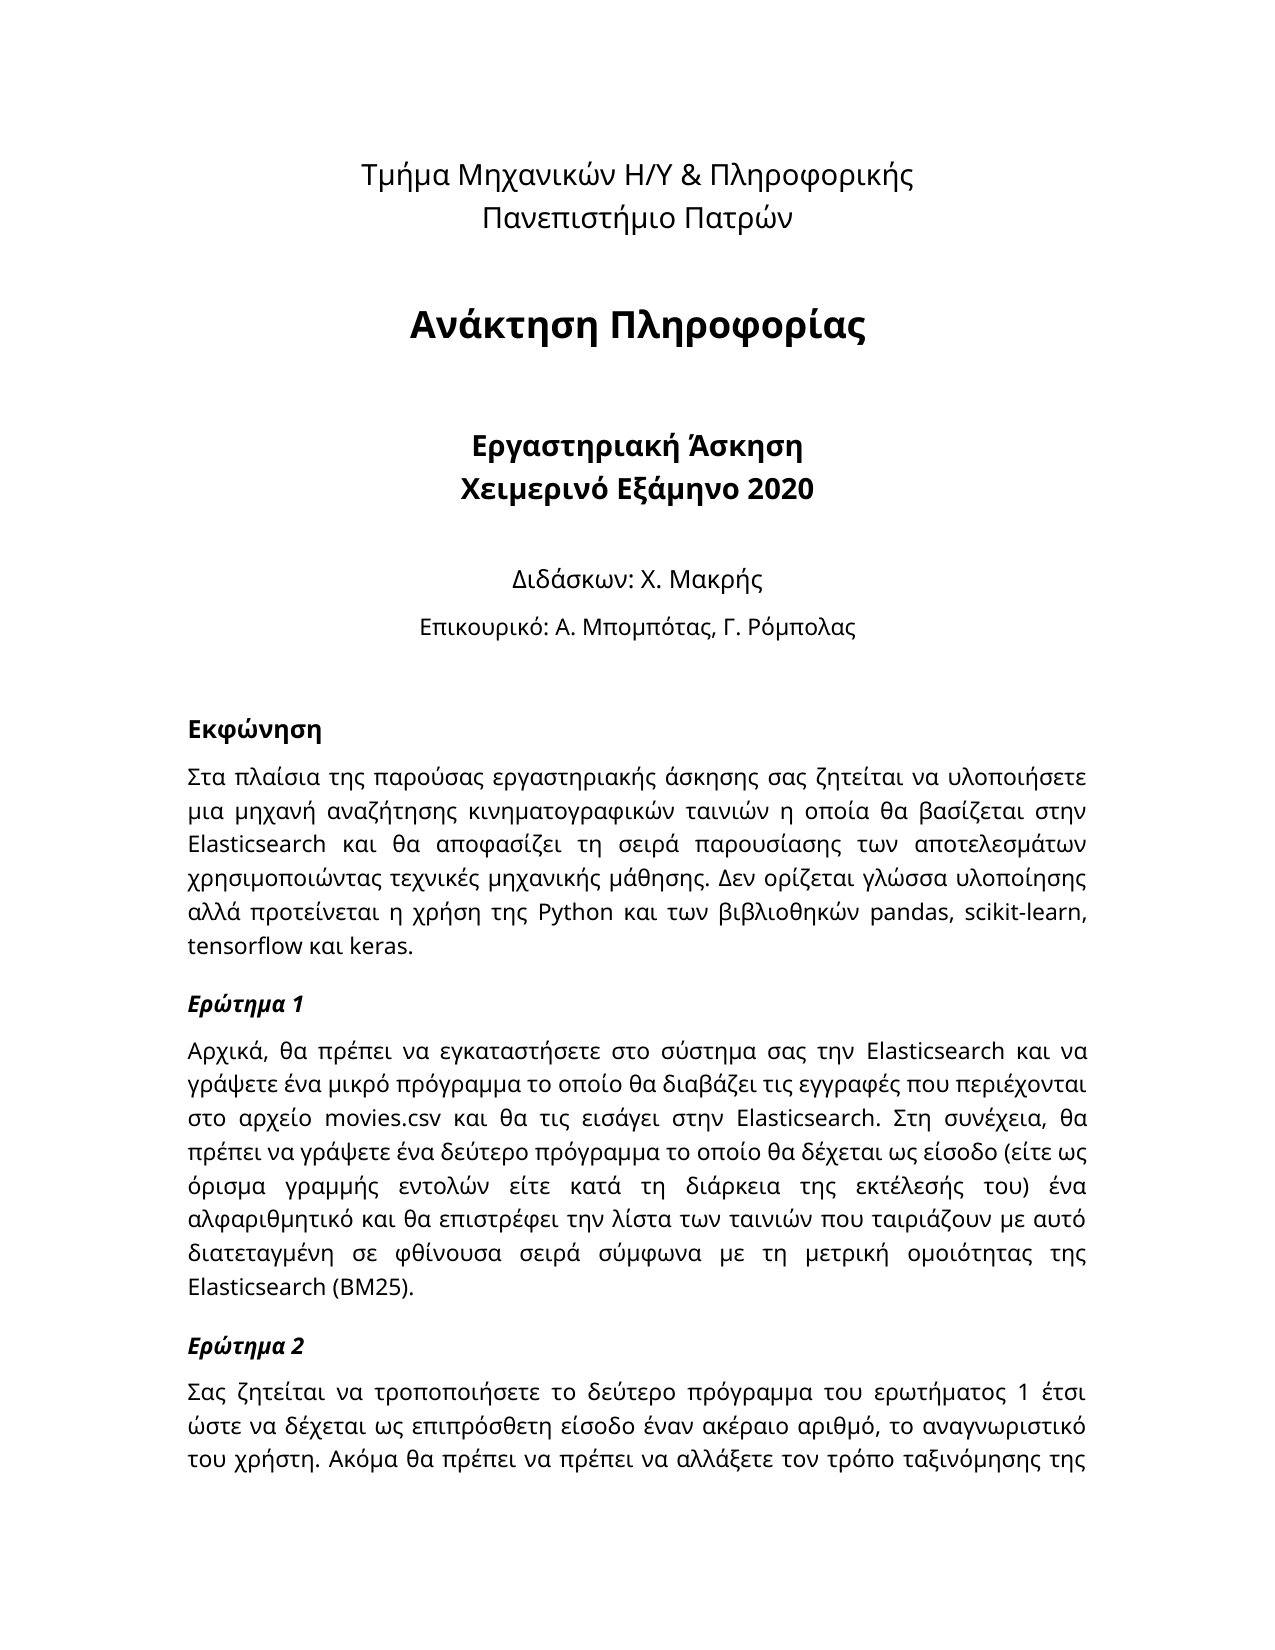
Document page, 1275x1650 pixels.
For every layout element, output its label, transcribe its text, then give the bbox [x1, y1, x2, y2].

text Αρχικά, θα πρέπει να εγκαταστήσετε στο σύστημα σας την Elasticsearch και να γράψετε ένα μικρό πρόγραμμα το οποίο θα διαβάζει τις εγγραφές που περιέχονται στο αρχείο movies.csv και θα τις εισάγει στην Elasticsearch. Στη συνέχεια, θα πρέπει να γράψετε ένα δεύτερο πρόγραμμα το οποίο θα δέχεται ως είσοδο (είτε ως όρισμα γραμμής εντολών είτε κατά τη διάρκεια της εκτέλεσής του) ένα αλφαριθμητικό και θα επιστρέφει την λίστα των ταινιών που ταιριάζουν με αυτό διατεταγμένη σε φθίνουσα σειρά σύμφωνα με τη μετρική ομοιότητας της Elasticsearch (ΒΜ25). [187, 1035, 1087, 1302]
subtitle Τμήμα Μηχανικών Η/Υ & Πληροφορικής Πανεπιστήμιο Πατρών [187, 154, 1087, 237]
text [187, 1376, 1087, 1475]
subtitle Εργαστηριακή Άσκηση Χειμερινό Εξάμηνο 2020 [187, 426, 1087, 508]
subtitle Ερώτημα 1 [187, 988, 1087, 1020]
text Στα πλαίσια της παρούσας εργαστηριακής άσκησης σας ζητείται να υλοποιήσετε μια μηχανή αναζήτησης κινηματογραφικών ταινιών η οποία θα βασίζεται στην Elasticsearch και θα αποφασίζει τη σειρά παρουσίασης των αποτελεσμάτων χρησιμοποιώντας τεχνικές μηχανικής μάθησης. Δεν ορίζεται γλώσσα υλοποίησης αλλά προτείνεται η χρήση της Python και των βιβλιοθηκών pandas, scikit-learn, tensorflow και keras. [187, 761, 1087, 961]
subtitle Ερώτημα 2 [187, 1330, 1087, 1361]
text Επικουρικό: A. Μπομπότας, Γ. Ρόμπολας [187, 611, 1087, 642]
subtitle Ανάκτηση Πληροφορίας [187, 298, 1087, 349]
subtitle Εκφώνηση [187, 712, 1087, 746]
subtitle Διδάσκων: Χ. Μακρής [187, 562, 1087, 596]
